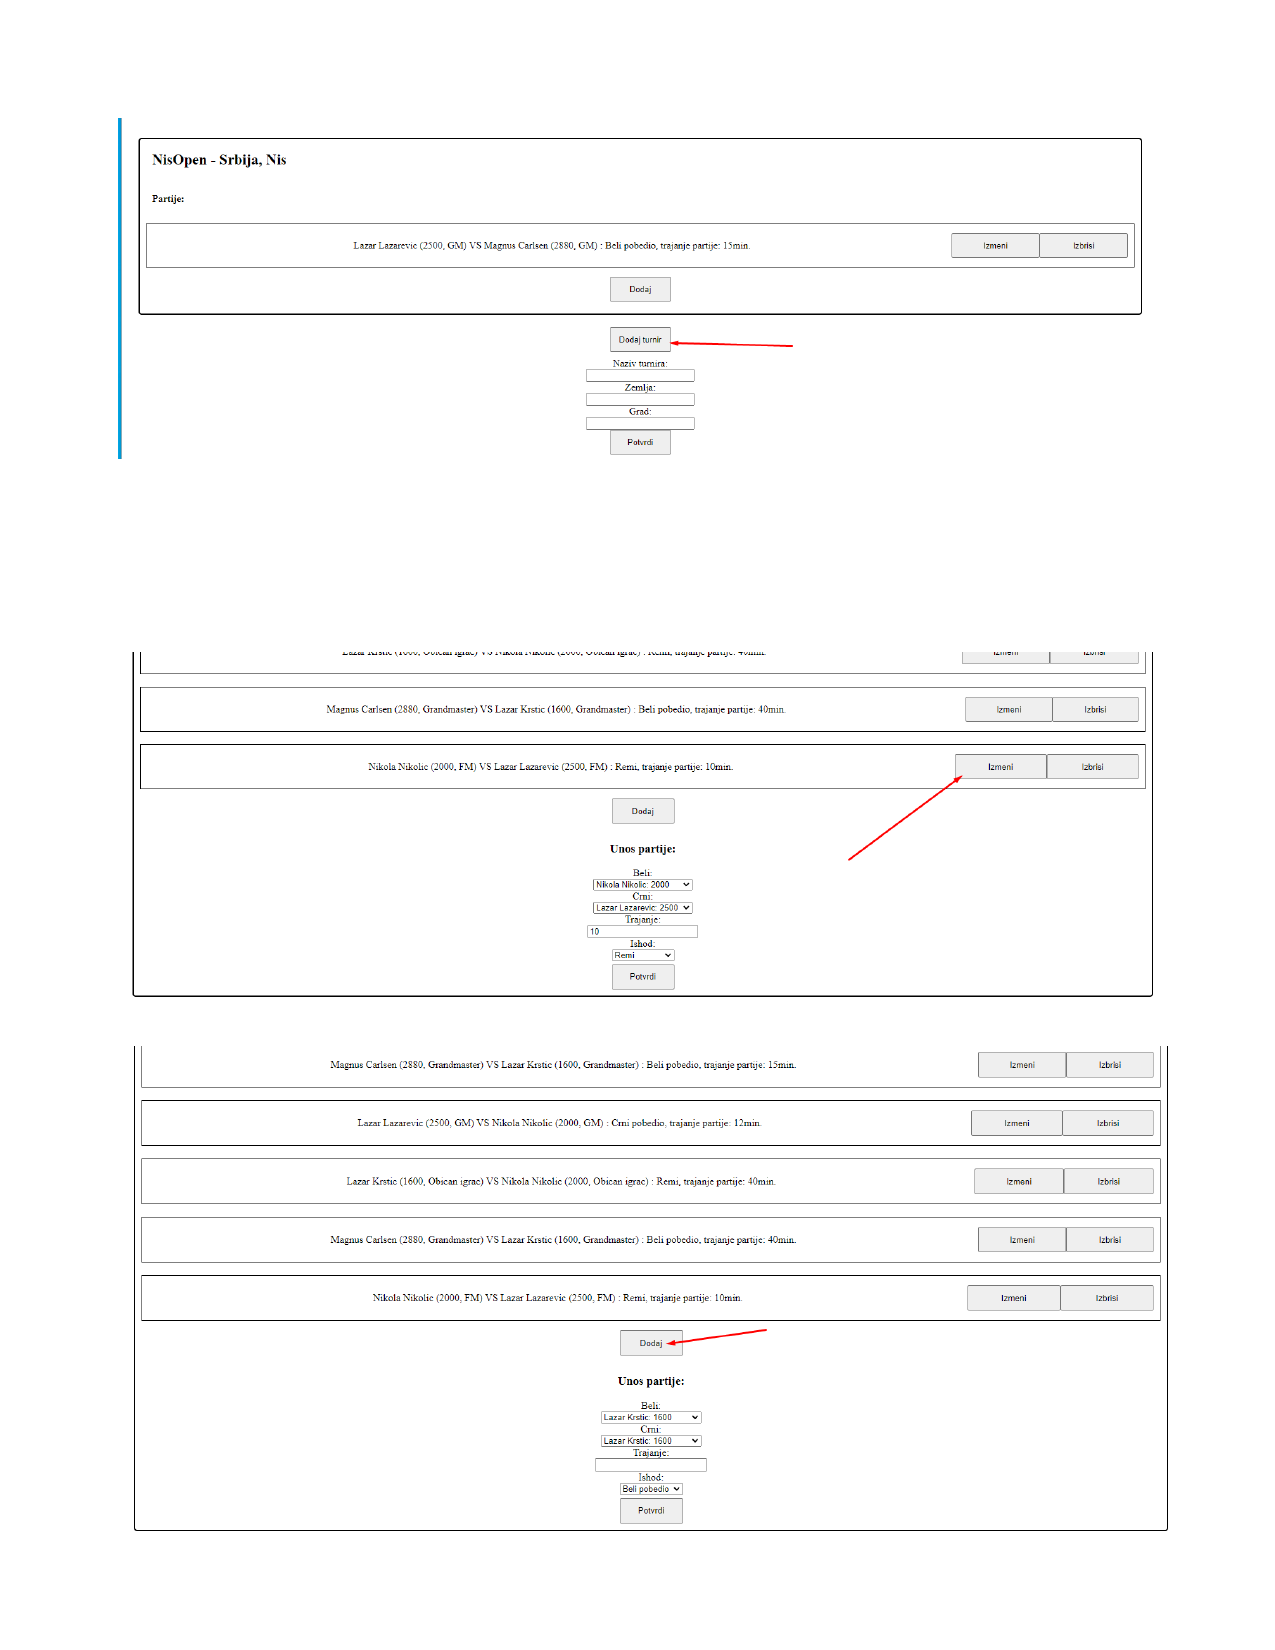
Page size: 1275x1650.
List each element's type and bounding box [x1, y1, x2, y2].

picture [122, 118, 1157, 459]
picture [133, 1046, 1173, 1548]
picture [118, 652, 1157, 1016]
